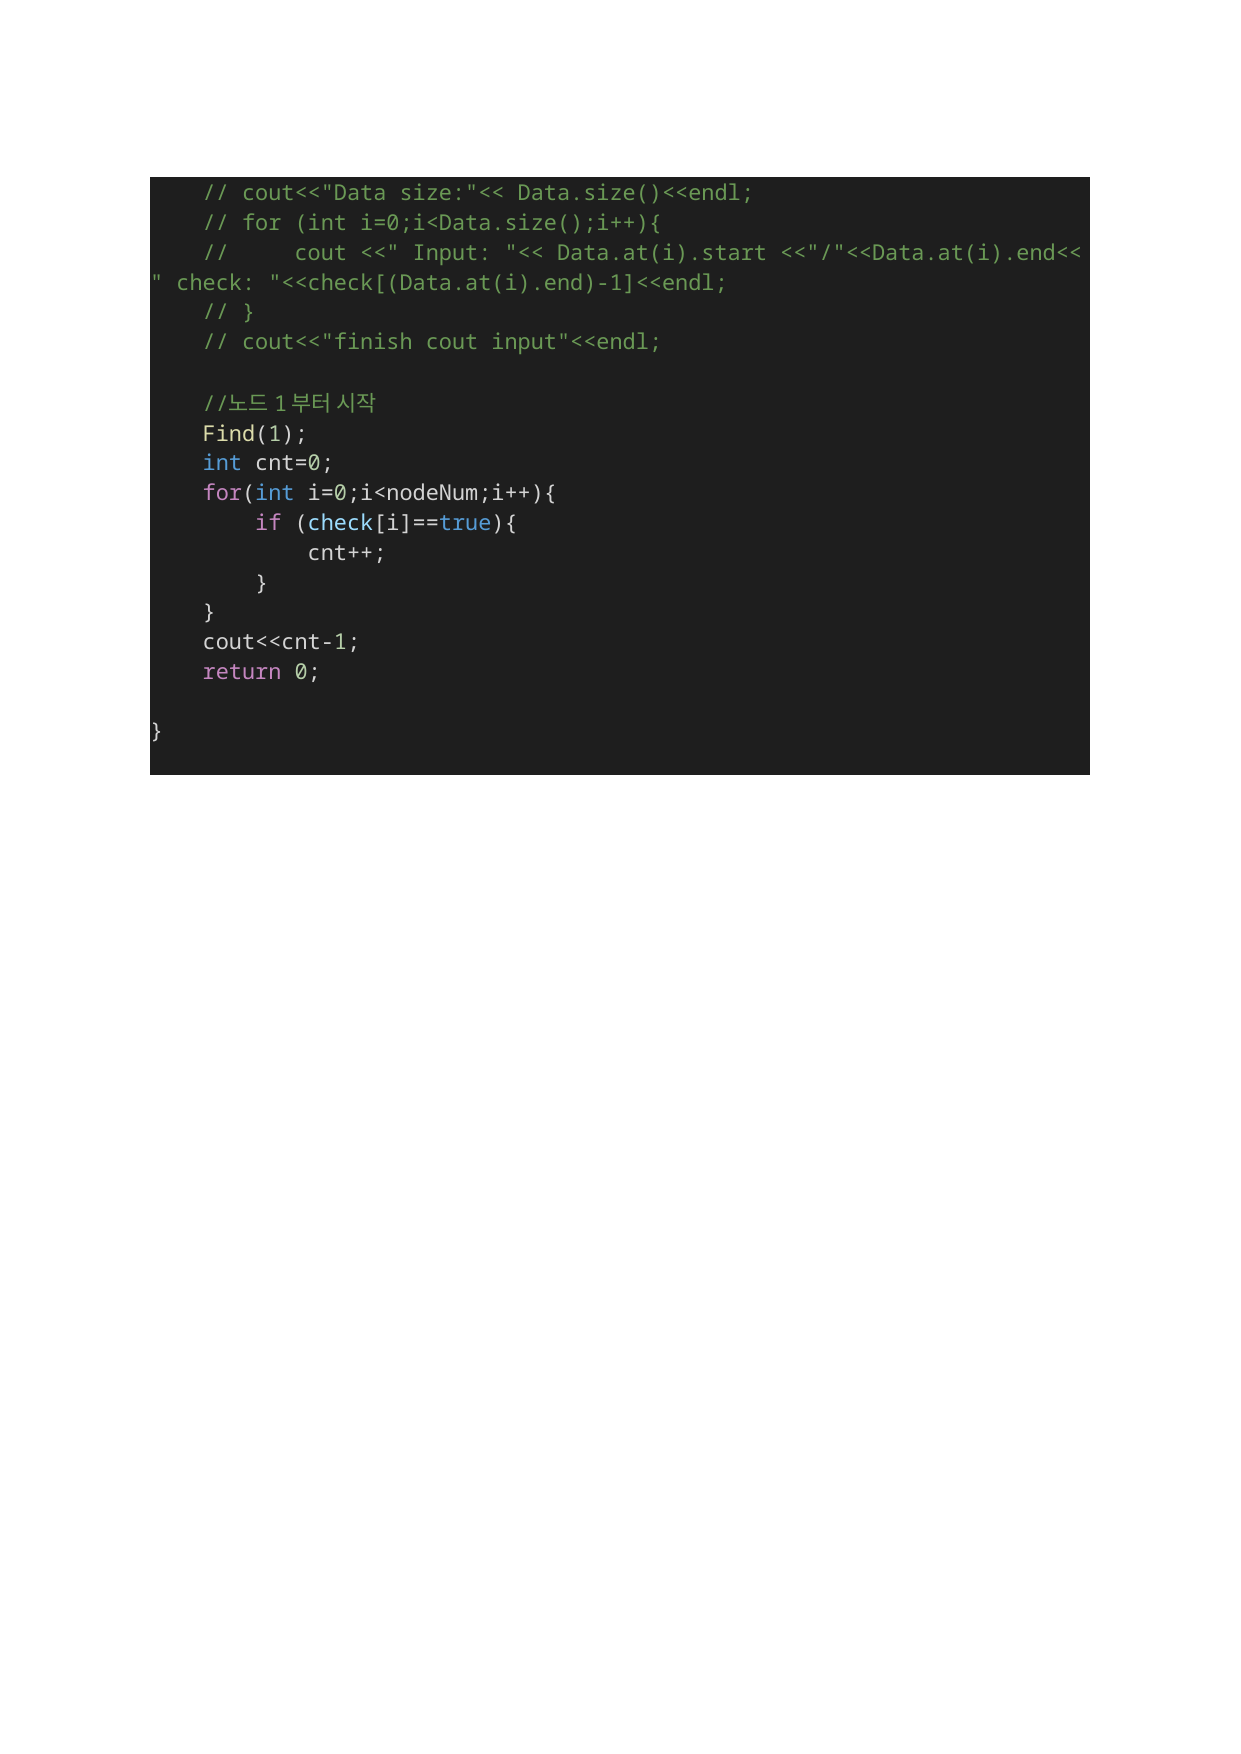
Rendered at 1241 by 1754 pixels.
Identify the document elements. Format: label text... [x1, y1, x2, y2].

text } [150, 715, 1090, 745]
text int cnt=0; [150, 447, 1090, 477]
text // cout <<" Input: "<< Data.at(i).start <<"/"<<Data.at(i).end<<" check: "<<check[(Data.at(i).end)-1]<<endl; [150, 237, 1090, 296]
text // cout<<"Data size:"<< Data.size()<<endl; [150, 177, 1090, 207]
text // cout<<"finish cout input"<<endl; [150, 326, 1090, 356]
text } [150, 566, 1090, 596]
text return 0; [150, 656, 1090, 686]
text cnt++; [150, 537, 1090, 566]
text } [150, 596, 1090, 626]
text if (check[i]==true){ [150, 507, 1090, 537]
text for(int i=0;i<nodeNum;i++){ [150, 477, 1090, 507]
text Find(1); [150, 417, 1090, 447]
text // } [150, 296, 1090, 326]
text cout<<cnt-1; [150, 626, 1090, 656]
text //노드 1부터 시작 [150, 386, 1090, 417]
text // for (int i=0;i<Data.size();i++){ [150, 207, 1090, 237]
